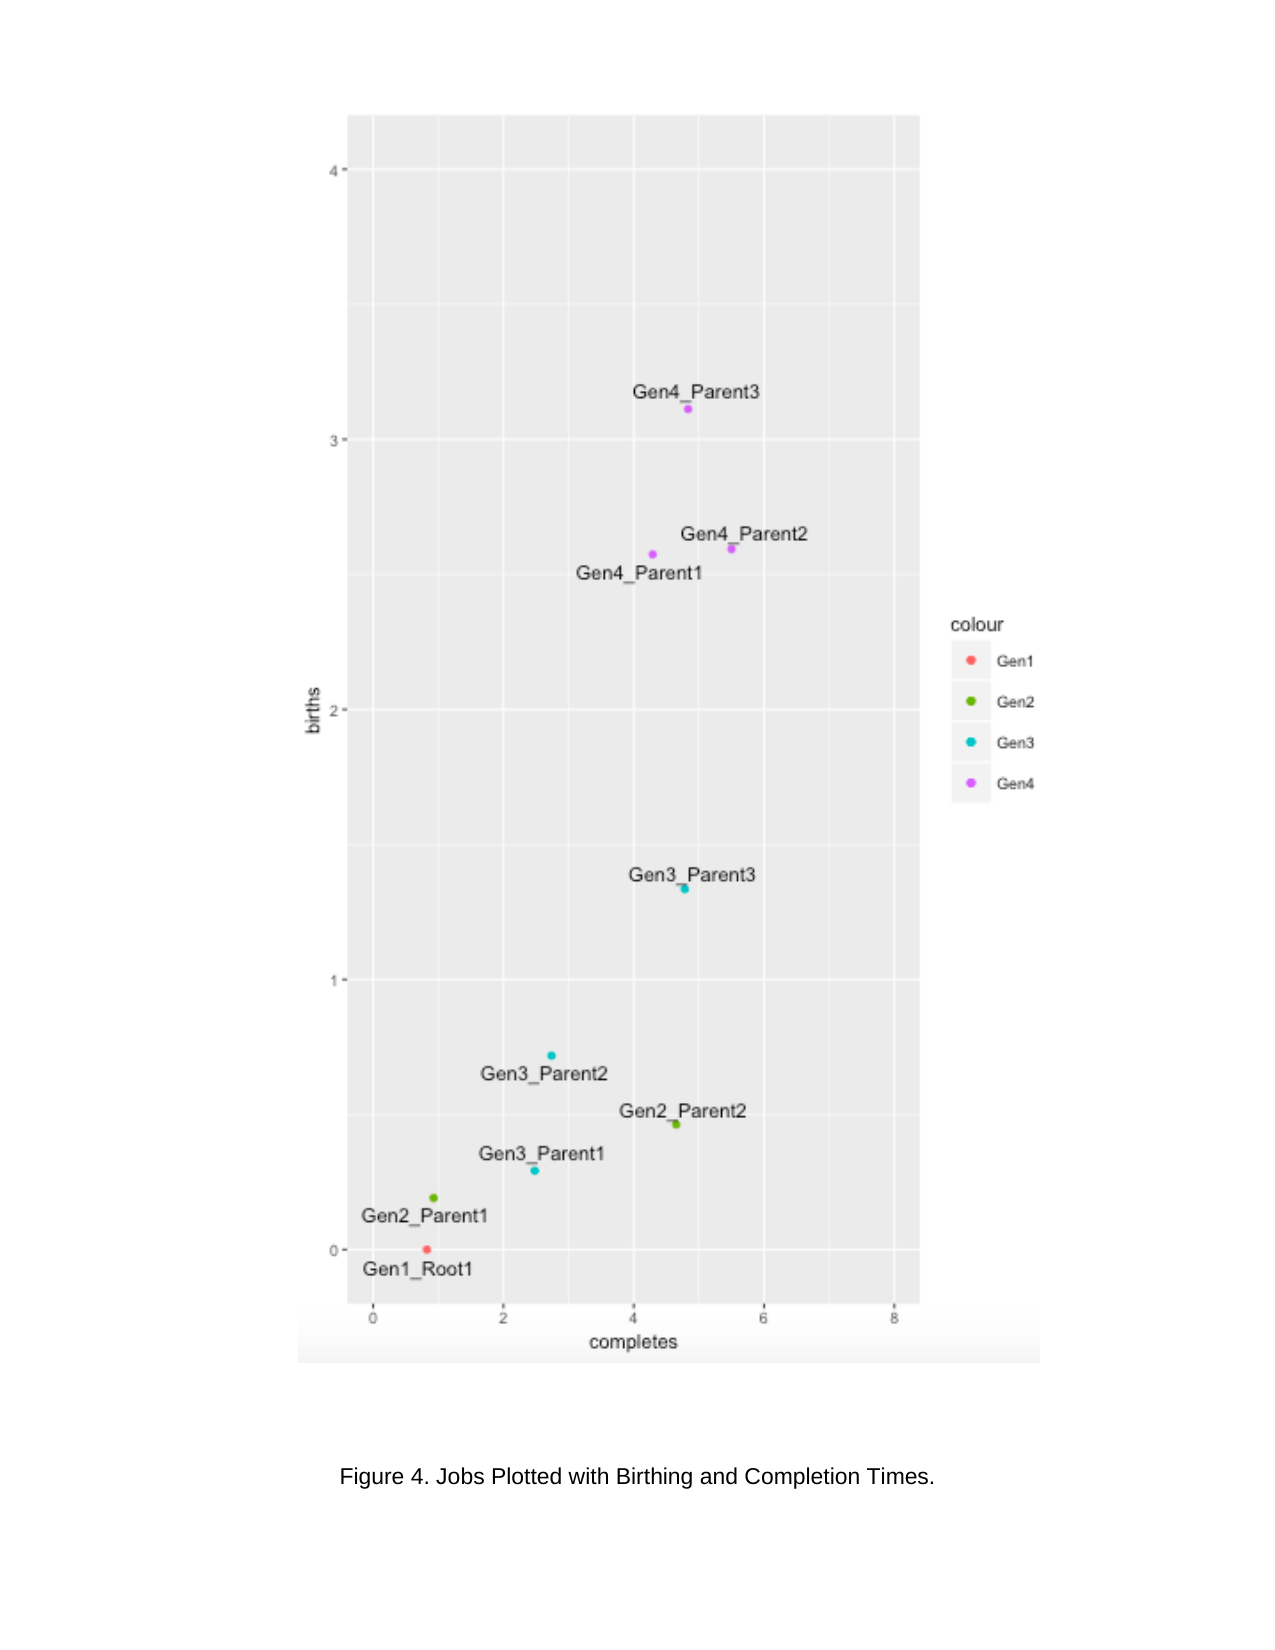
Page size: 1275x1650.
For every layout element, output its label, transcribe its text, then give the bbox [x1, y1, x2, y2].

picture [298, 113, 1041, 1363]
text Figure 4. Jobs Plotted with Birthing and Completion Times. [159, 1463, 1115, 1490]
